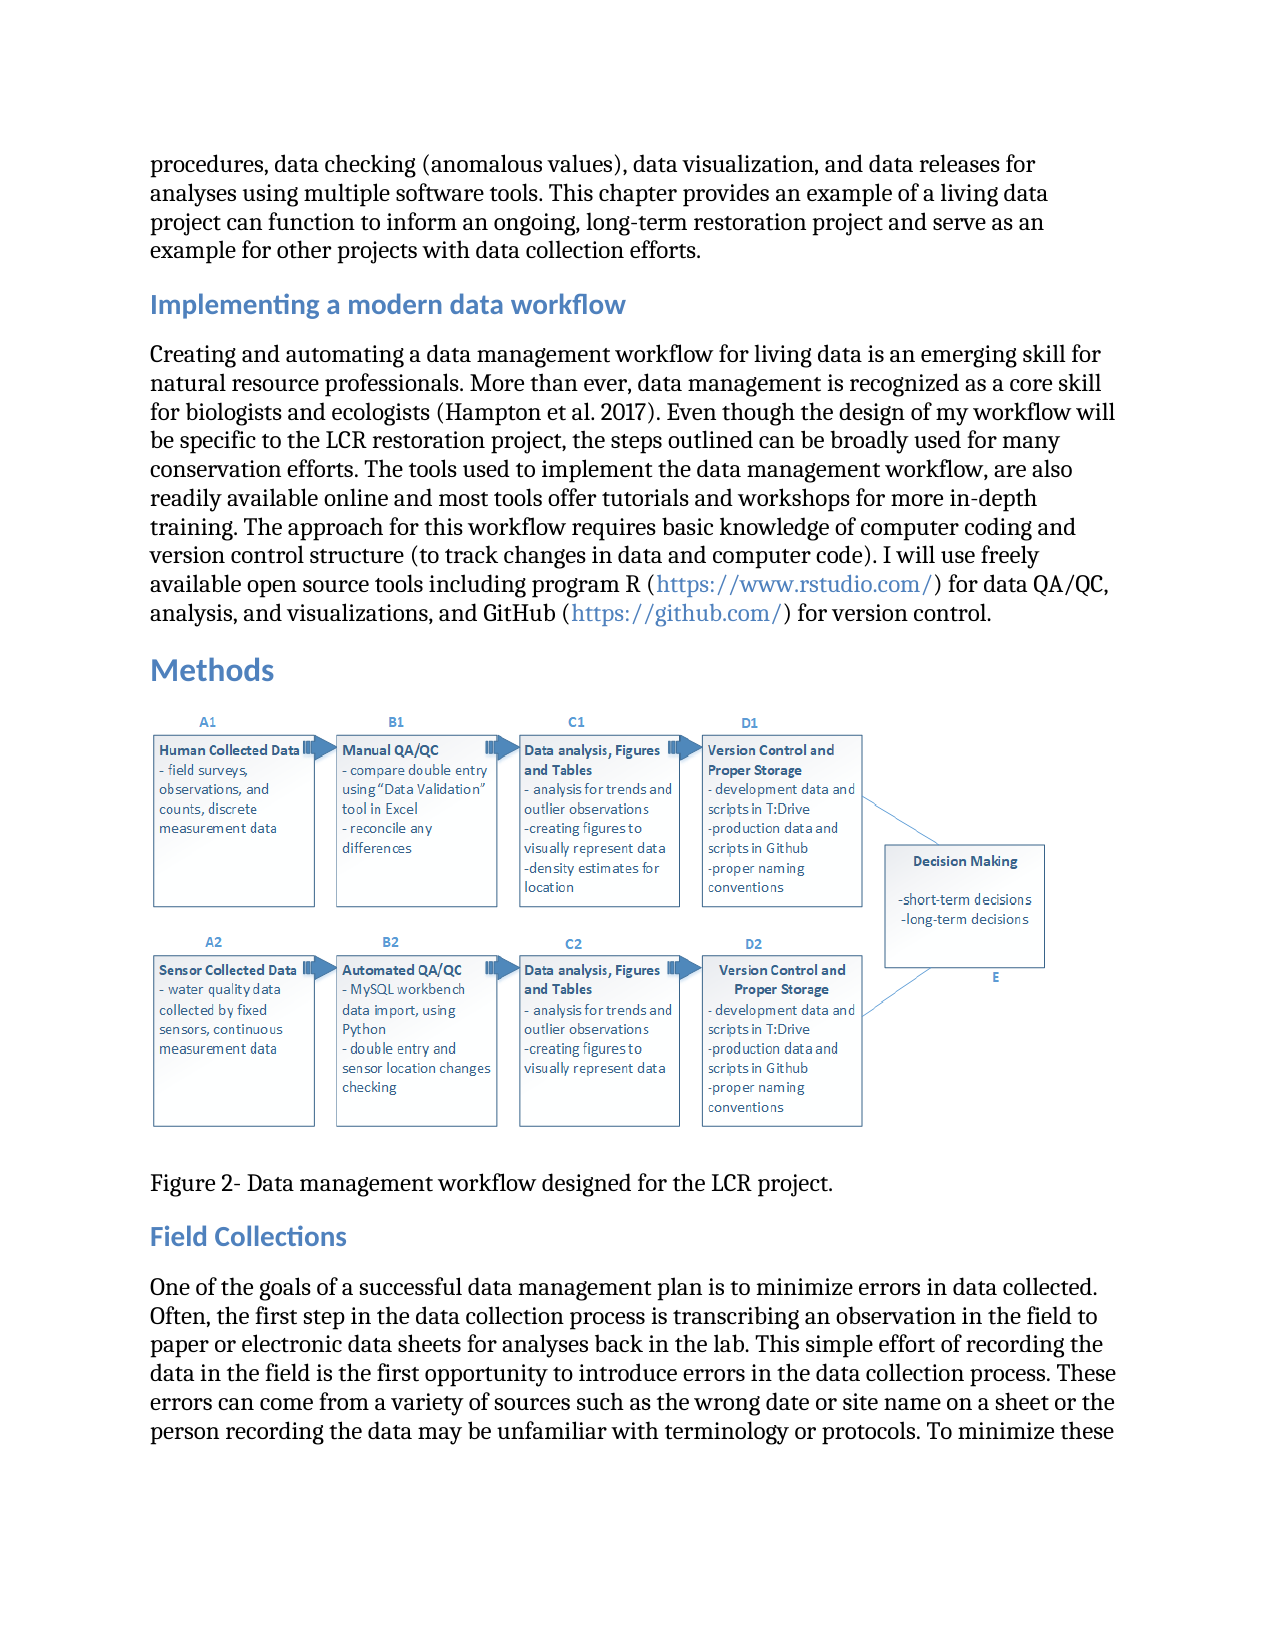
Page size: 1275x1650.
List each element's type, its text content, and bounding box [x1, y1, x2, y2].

subtitle Field Collections [150, 1218, 1125, 1254]
text Figure 2- Data management workflow designed for the LCR project. [150, 1169, 1125, 1198]
subtitle Methods [150, 648, 1125, 689]
text Creating and automating a data management workflow for living data is an emerging skill for natural resource professionals. More than ever, data management is recognized as a core skill for biologists and ecologists (Hampton et al. 2017). Even though the design of my workflow will be specific to the LCR restoration project, the steps outlined can be broadly used for many conservation efforts. The tools used to implement the data management workflow, are also readily available online and most tools offer tutorials and workshops for more in-depth training. The approach for this workflow requires basic knowledge of computer coding and version control structure (to track changes in data and computer code). I will use freely available open source tools including program R (https://www.rstudio.com/) for data QA/QC, analysis, and visualizations, and GitHub (https://github.com/) for version control. [150, 340, 1125, 628]
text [150, 1273, 1125, 1445]
subtitle Implementing a modern data workflow [150, 286, 1125, 321]
picture [150, 708, 1061, 1151]
